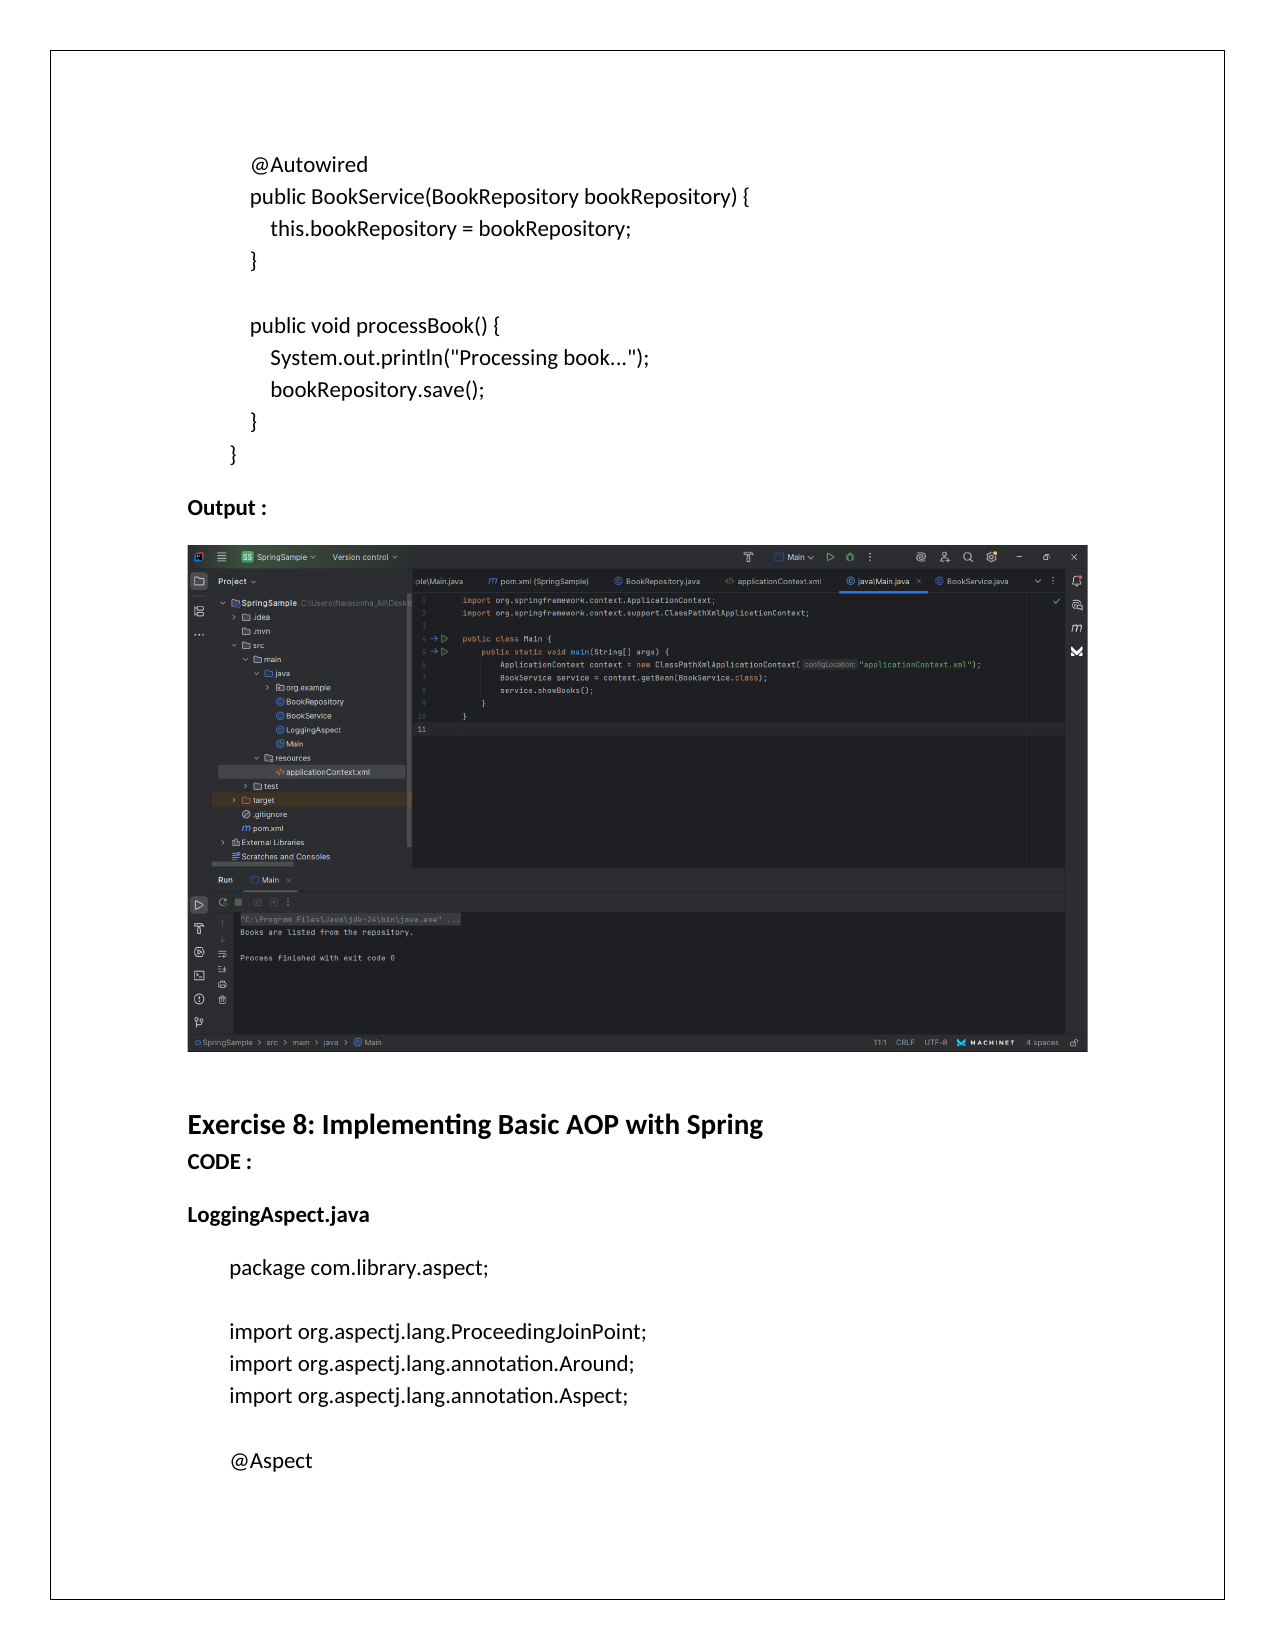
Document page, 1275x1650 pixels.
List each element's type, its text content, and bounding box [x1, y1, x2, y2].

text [229, 1253, 1087, 1474]
text Output : [187, 493, 1087, 521]
text CODE : [187, 1147, 1087, 1175]
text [229, 150, 1087, 468]
subtitle Exercise 8: Implementing Basic AOP with Spring [187, 1106, 1087, 1141]
picture [187, 545, 1088, 1052]
text LoggingAspect.java [187, 1200, 1087, 1228]
